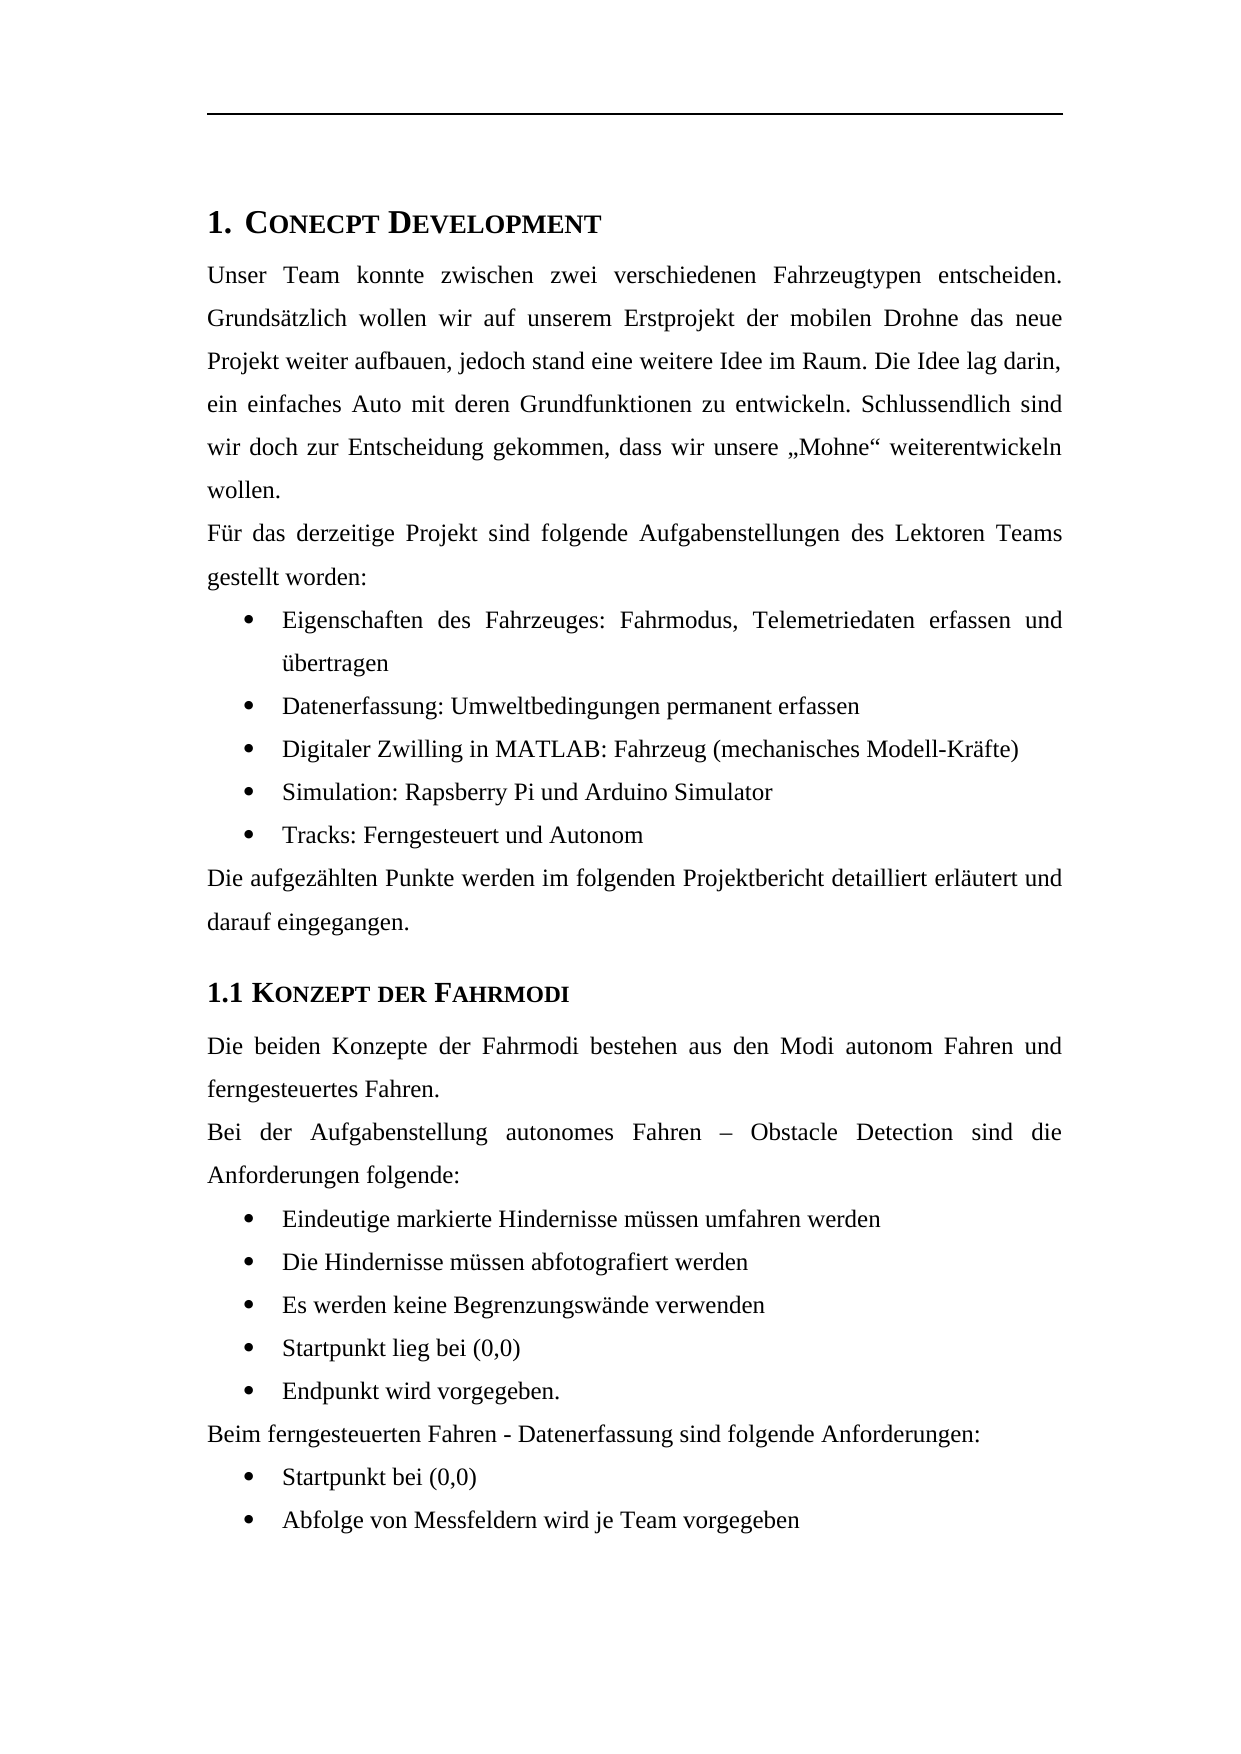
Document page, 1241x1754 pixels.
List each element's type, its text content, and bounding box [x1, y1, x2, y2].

list Startpunkt lieg bei (0,0) [244, 1333, 1063, 1362]
list Eindeutige markierte Hindernisse müssen umfahren werden [244, 1204, 1063, 1232]
text Beim ferngesteuerten Fahren - Datenerfassung sind folgende Anforderungen: [207, 1419, 1063, 1448]
subtitle Conecpt Development [207, 202, 1063, 241]
subtitle Konzept der Fahrmodi [207, 975, 1063, 1008]
text Unser Team konnte zwischen zwei verschiedenen Fahrzeugtypen entscheiden. Grundsätzlich wollen wir auf unserem Erstprojekt der mobilen Drohne das neue Projekt weiter aufbauen, jedoch stand eine weitere Idee im Raum. Die Idee lag darin, ein einfaches Auto mit deren Grundfunktionen zu entwickeln. Schlussendlich sind wir doch zur Entscheidung gekommen, dass wir unsere „Mohne“ weiterentwickeln wollen. [207, 260, 1063, 504]
text Für das derzeitige Projekt sind folgende Aufgabenstellungen des Lektoren Teams gestellt worden: [207, 518, 1063, 590]
list Endpunkt wird vorgegeben. [244, 1376, 1063, 1405]
list Startpunkt bei (0,0) [244, 1462, 1063, 1491]
list Simulation: Rapsberry Pi und Arduino Simulator [244, 777, 1063, 806]
list Es werden keine Begrenzungswände verwenden [244, 1290, 1063, 1319]
text Die aufgezählten Punkte werden im folgenden Projektbericht detailliert erläutert und darauf eingegangen. [207, 863, 1063, 935]
text Bei der Aufgabenstellung autonomes Fahren – Obstacle Detection sind die Anforderungen folgende: [207, 1117, 1063, 1189]
text Die beiden Konzepte der Fahrmodi bestehen aus den Modi autonom Fahren und ferngesteuertes Fahren. [207, 1031, 1063, 1103]
list Abfolge von Messfeldern wird je Team vorgegeben [244, 1506, 1063, 1534]
list Eigenschaften des Fahrzeuges: Fahrmodus, Telemetriedaten erfassen und übertragen [244, 605, 1063, 677]
list Digitaler Zwilling in MATLAB: Fahrzeug (mechanisches Modell-Kräfte) [244, 734, 1063, 763]
list Tracks: Ferngesteuert und Autonom [244, 820, 1063, 849]
list Die Hindernisse müssen abfotografiert werden [244, 1247, 1063, 1276]
list Datenerfassung: Umweltbedingungen permanent erfassen [244, 691, 1063, 720]
